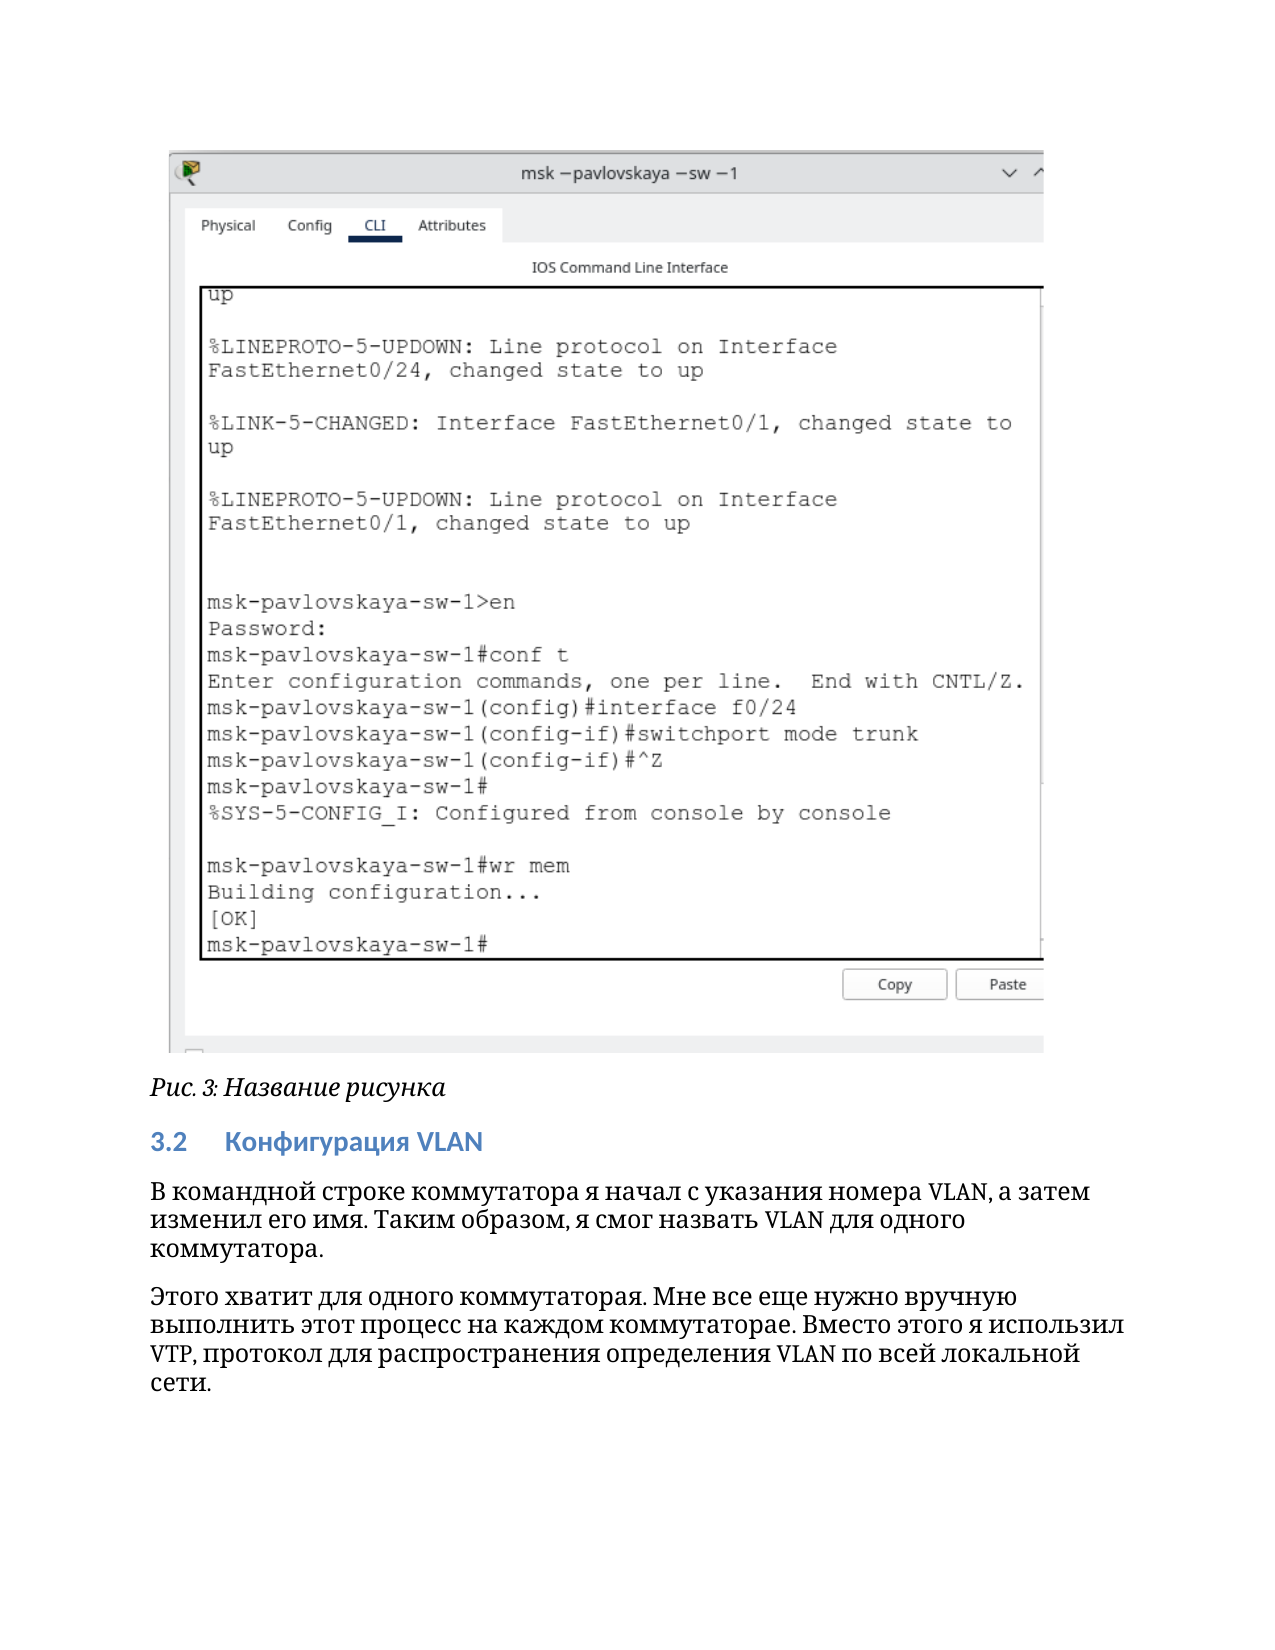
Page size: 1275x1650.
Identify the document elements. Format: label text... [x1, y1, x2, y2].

text Рис. 3: Название рисунка [150, 1073, 1125, 1102]
text Этого хватит для одного коммутаторая. Мне все еще нужно вручную выполнить этот процесс на каждом коммутаторае. Вместо этого я использил VTP, протокол для распространения определения VLAN по всей локальной сети. [150, 1282, 1125, 1397]
subtitle 3.2 Конфигурация VLAN [150, 1123, 1125, 1159]
text В командной строке коммутатора я начал с указания номера VLAN, а затем изменил его имя. Таким образом, я смог назвать VLAN для одного коммутатора. [150, 1177, 1125, 1264]
picture [168, 150, 1044, 1053]
